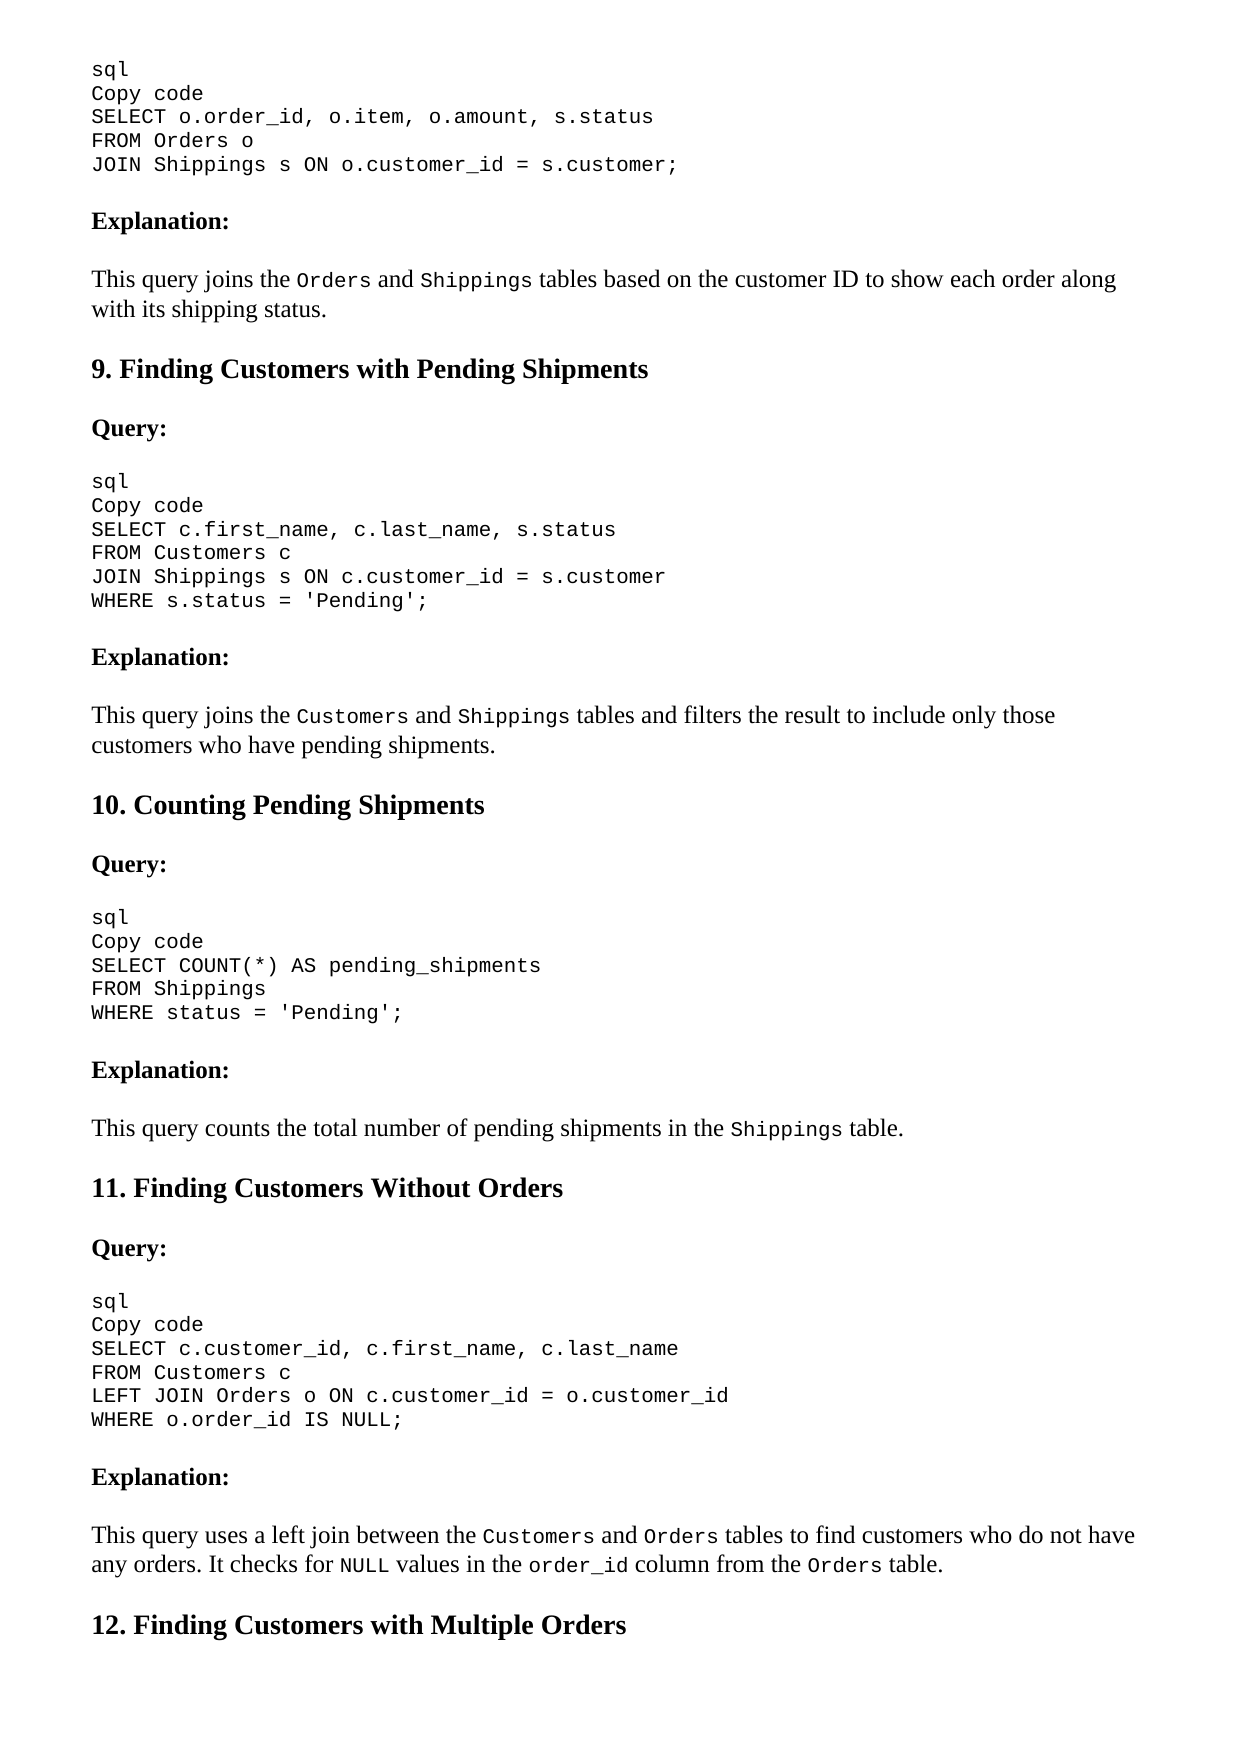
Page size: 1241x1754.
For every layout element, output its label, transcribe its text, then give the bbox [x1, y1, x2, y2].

text FROM Customers c [91, 542, 1149, 566]
text sql [91, 1291, 1149, 1314]
text sql [91, 59, 1149, 83]
text sql [91, 471, 1149, 495]
text Copy code [91, 931, 1149, 954]
text SELECT c.first_name, c.last_name, s.status [91, 519, 1149, 542]
text Explanation: [91, 1462, 1149, 1491]
text Explanation: [91, 1055, 1149, 1083]
text FROM Customers c [91, 1362, 1149, 1385]
text This query joins the Customers and Shippings tables and filters the result to include only those customers who have pending shipments. [91, 700, 1149, 759]
text WHERE o.order_id IS NULL; [91, 1409, 1149, 1433]
text 9. Finding Customers with Pending Shipments [91, 352, 1149, 384]
text WHERE s.status = 'Pending'; [91, 589, 1149, 613]
text Copy code [91, 495, 1149, 519]
text This query joins the Orders and Shippings tables based on the customer ID to show each order along with its shipping status. [91, 264, 1149, 323]
text Copy code [91, 83, 1149, 106]
text Explanation: [91, 206, 1149, 235]
text SELECT c.customer_id, c.first_name, c.last_name [91, 1338, 1149, 1362]
text Copy code [91, 1314, 1149, 1338]
text 12. Finding Customers with Multiple Orders [91, 1608, 1149, 1641]
text 10. Counting Pending Shipments [91, 788, 1149, 820]
text This query counts the total number of pending shipments in the Shippings table. [91, 1113, 1149, 1142]
text JOIN Shippings s ON c.customer_id = s.customer [91, 566, 1149, 589]
text FROM Shippings [91, 978, 1149, 1002]
text LEFT JOIN Orders o ON c.customer_id = o.customer_id [91, 1385, 1149, 1409]
text JOIN Shippings s ON o.customer_id = s.customer; [91, 154, 1149, 177]
text Query: [91, 849, 1149, 878]
text 11. Finding Customers Without Orders [91, 1171, 1149, 1204]
text Query: [91, 1233, 1149, 1262]
text SELECT o.order_id, o.item, o.amount, s.status [91, 106, 1149, 130]
text Query: [91, 413, 1149, 442]
text FROM Orders o [91, 130, 1149, 154]
text Explanation: [91, 642, 1149, 671]
text sql [91, 907, 1149, 931]
text WHERE status = 'Pending'; [91, 1002, 1149, 1026]
text SELECT COUNT(*) AS pending_shipments [91, 954, 1149, 978]
text This query uses a left join between the Customers and Orders tables to find customers who do not have any orders. It checks for NULL values in the order_id column from the Orders table. [91, 1520, 1149, 1579]
